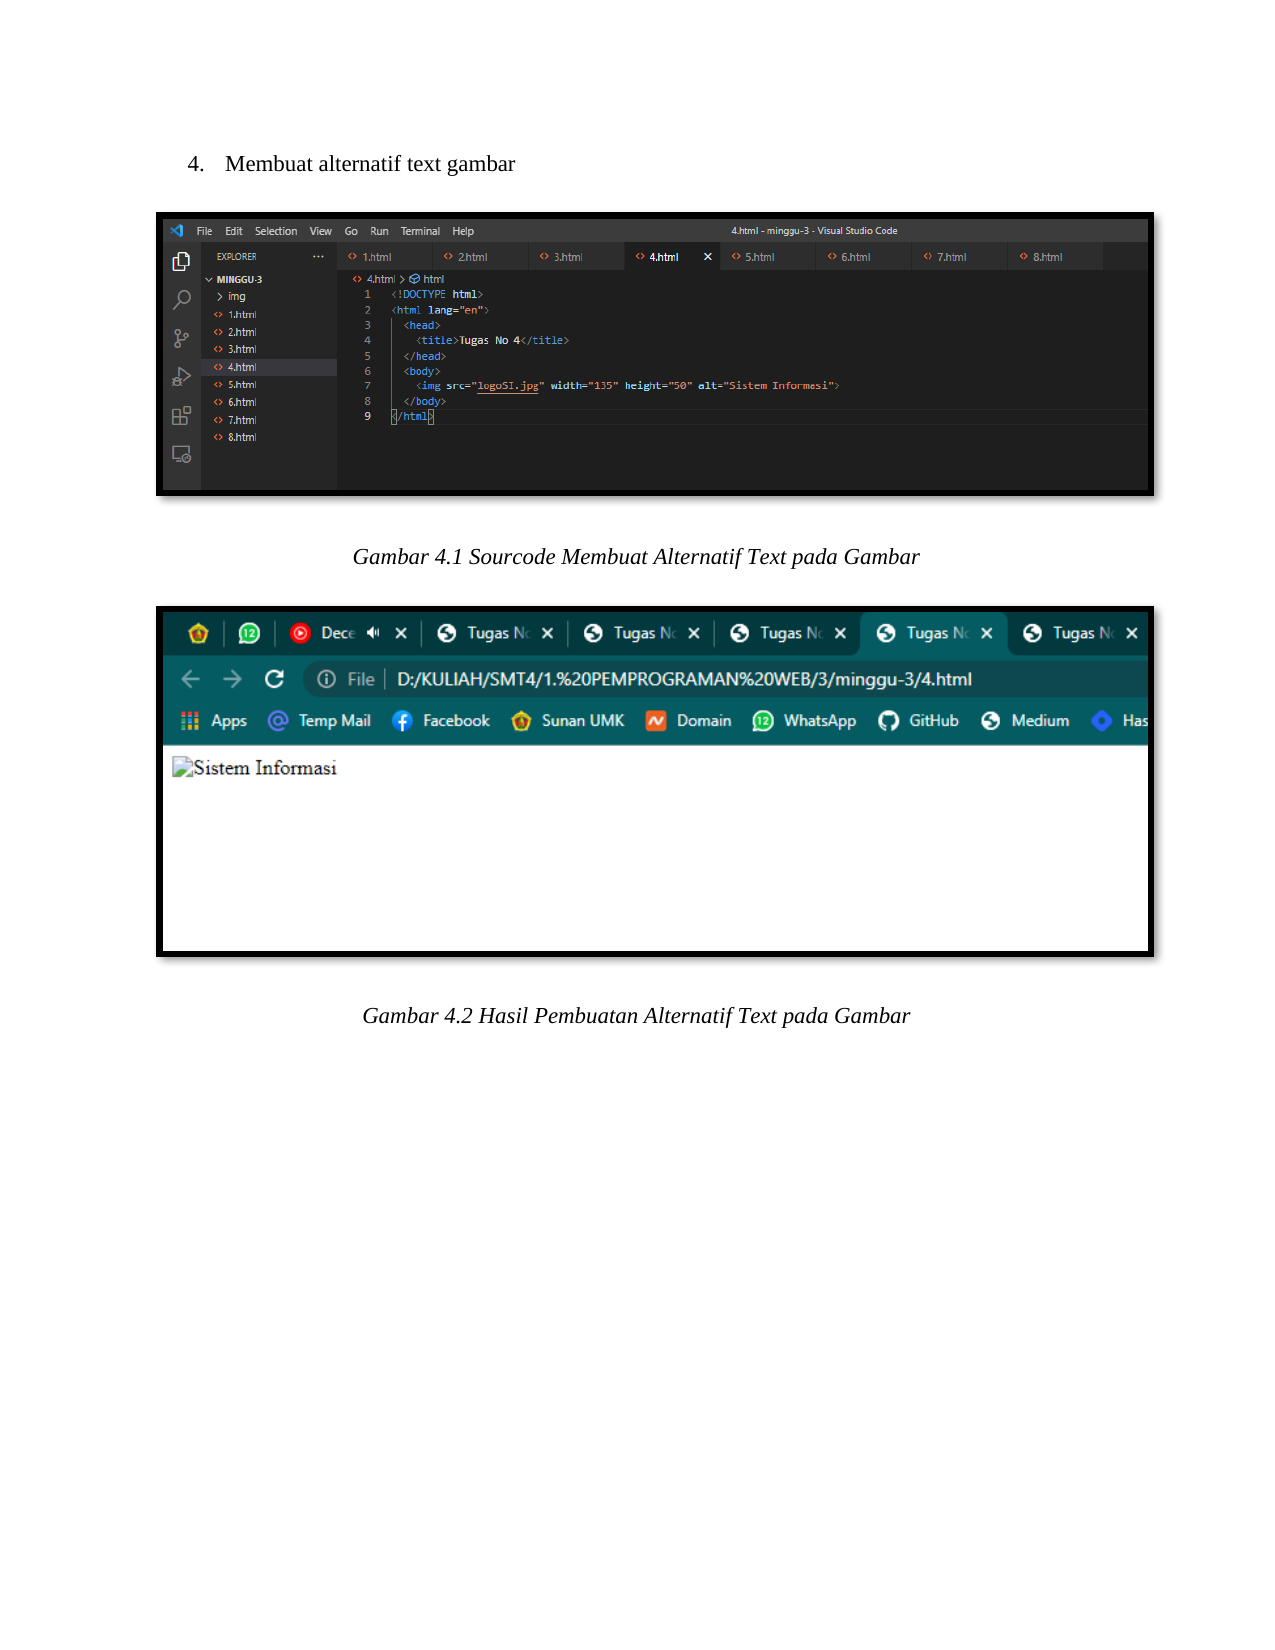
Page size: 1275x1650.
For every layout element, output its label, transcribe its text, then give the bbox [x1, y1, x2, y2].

text Gambar 4.2 Hasil Pembuatan Alternatif Text pada Gambar [150, 1002, 1125, 1028]
list Membuat alternatif text gambar [187, 150, 1125, 176]
picture [163, 219, 1148, 490]
picture [163, 612, 1148, 951]
text Gambar 4.1 Sourcode Membuat Alternatif Text pada Gambar [150, 543, 1125, 569]
